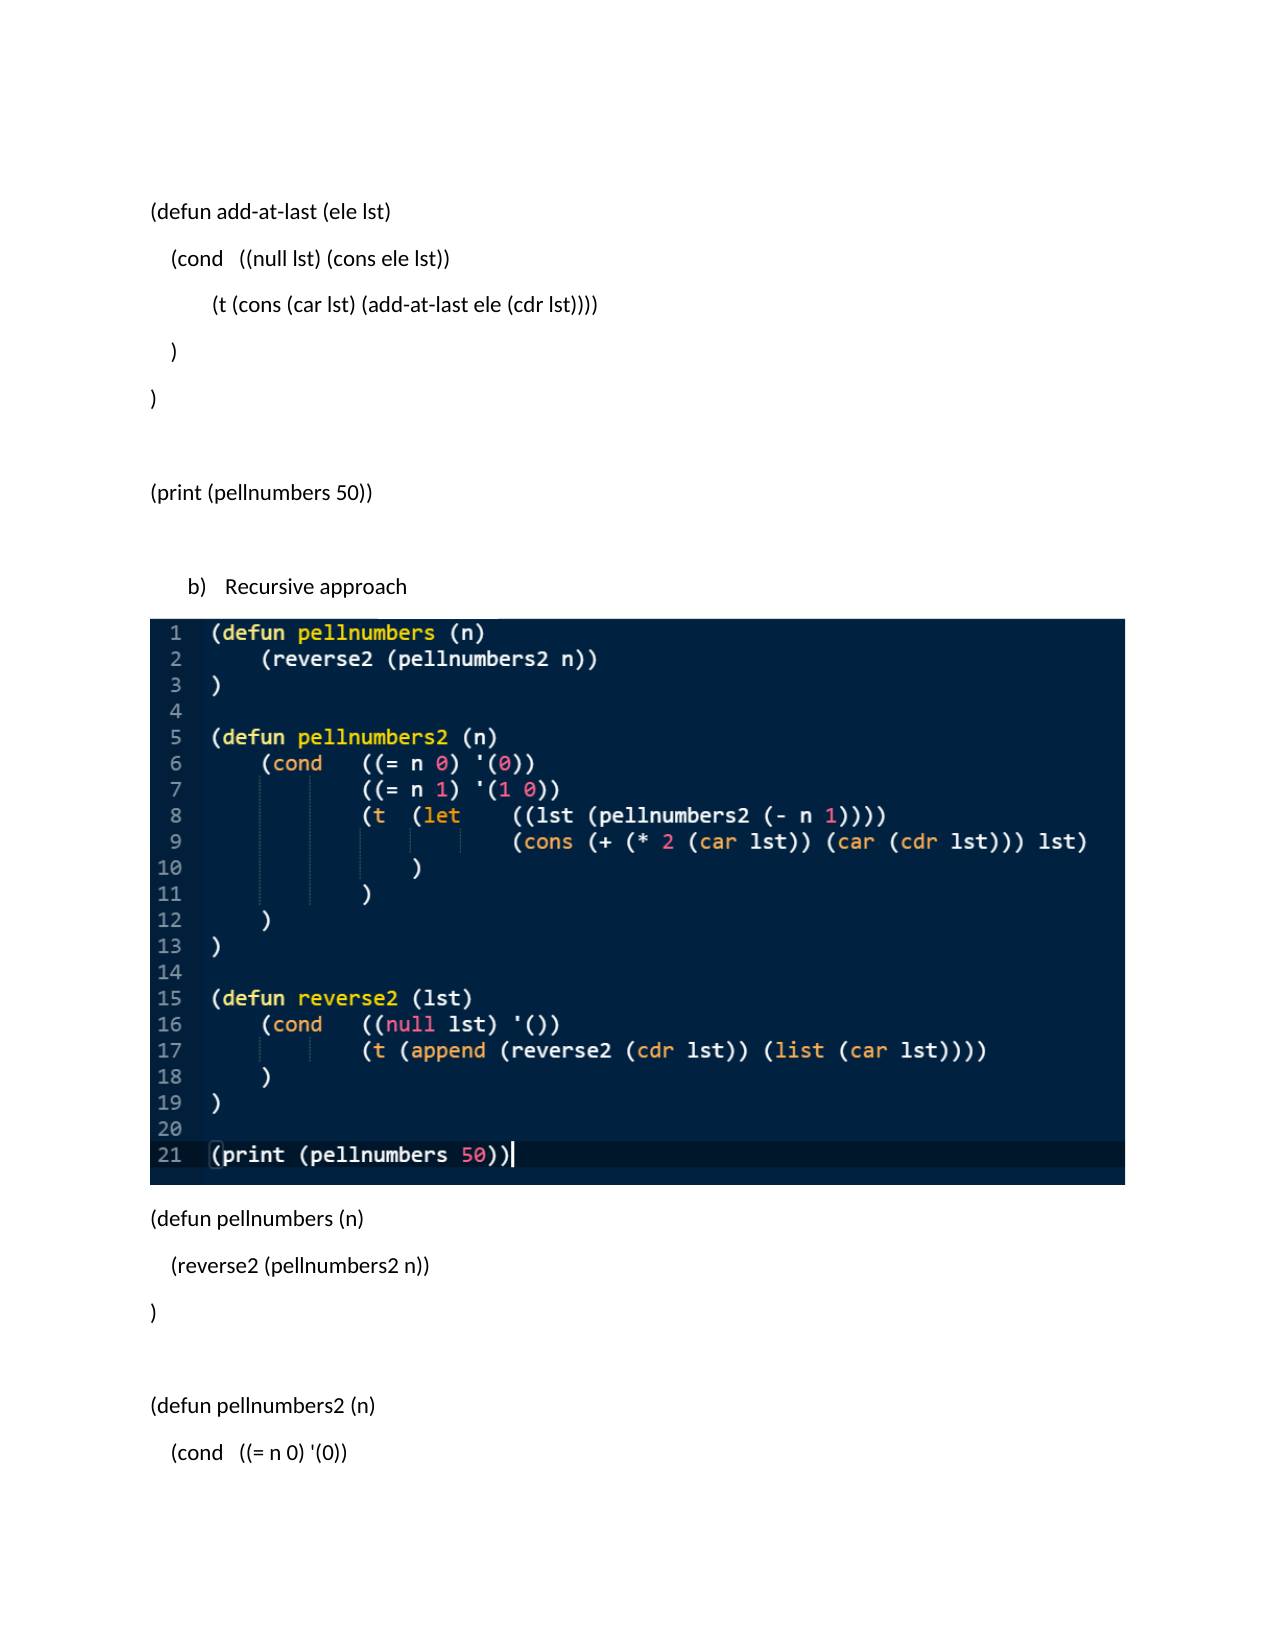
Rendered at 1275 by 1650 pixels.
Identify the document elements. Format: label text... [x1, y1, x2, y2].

text ) [150, 384, 1125, 412]
text (cond ((= n 0) '(0)) [150, 1438, 1125, 1466]
text (defun add-at-last (ele lst) [150, 197, 1125, 225]
text (defun pellnumbers (n) [150, 1204, 1125, 1232]
text (cond ((null lst) (cons ele lst)) [150, 244, 1125, 272]
picture [150, 618, 1125, 1185]
text (t (cons (car lst) (add-at-last ele (cdr lst)))) [150, 291, 1125, 319]
text (defun pellnumbers2 (n) [150, 1391, 1125, 1419]
text (reverse2 (pellnumbers2 n)) [150, 1251, 1125, 1279]
list Recursive approach [187, 572, 1125, 600]
text ) [150, 337, 1125, 366]
text (print (pellnumbers 50)) [150, 478, 1125, 506]
text ) [150, 1298, 1125, 1326]
